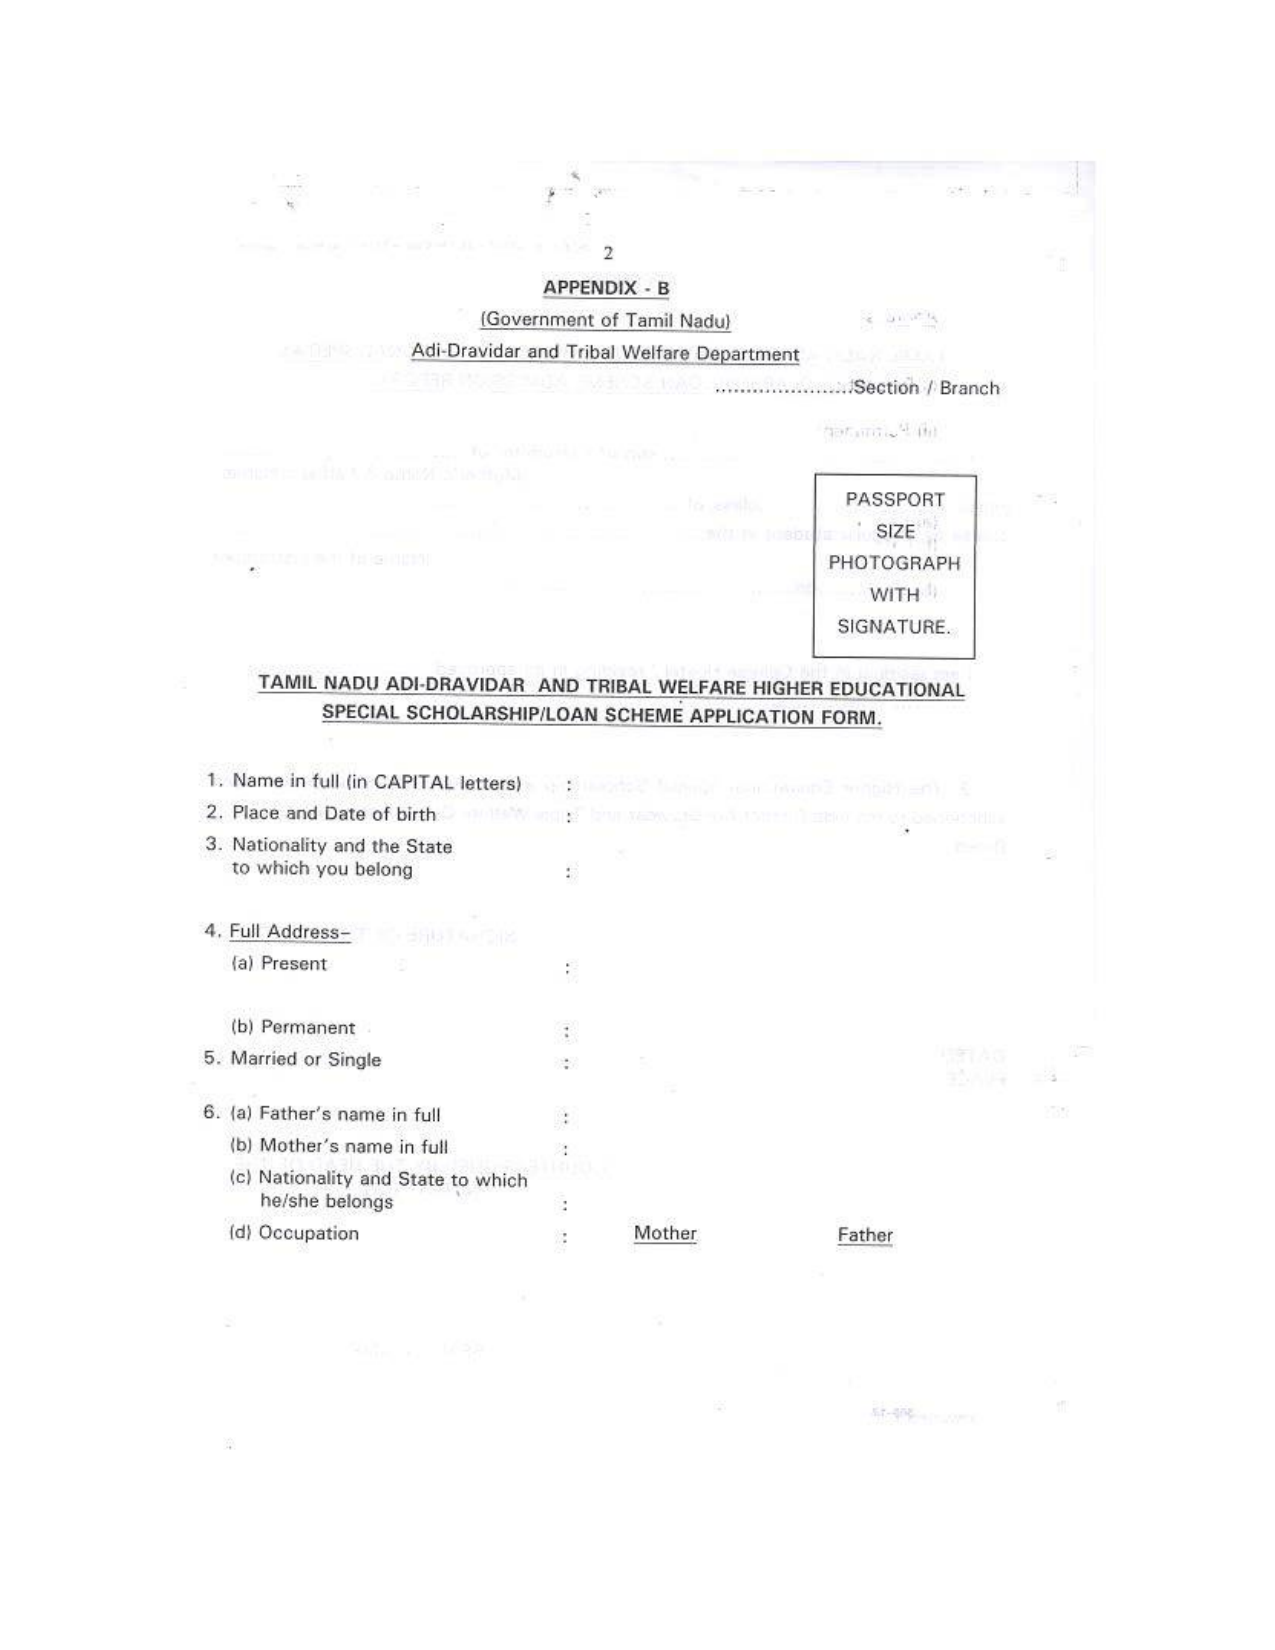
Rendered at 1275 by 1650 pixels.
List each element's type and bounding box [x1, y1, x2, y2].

picture [150, 149, 1106, 1499]
